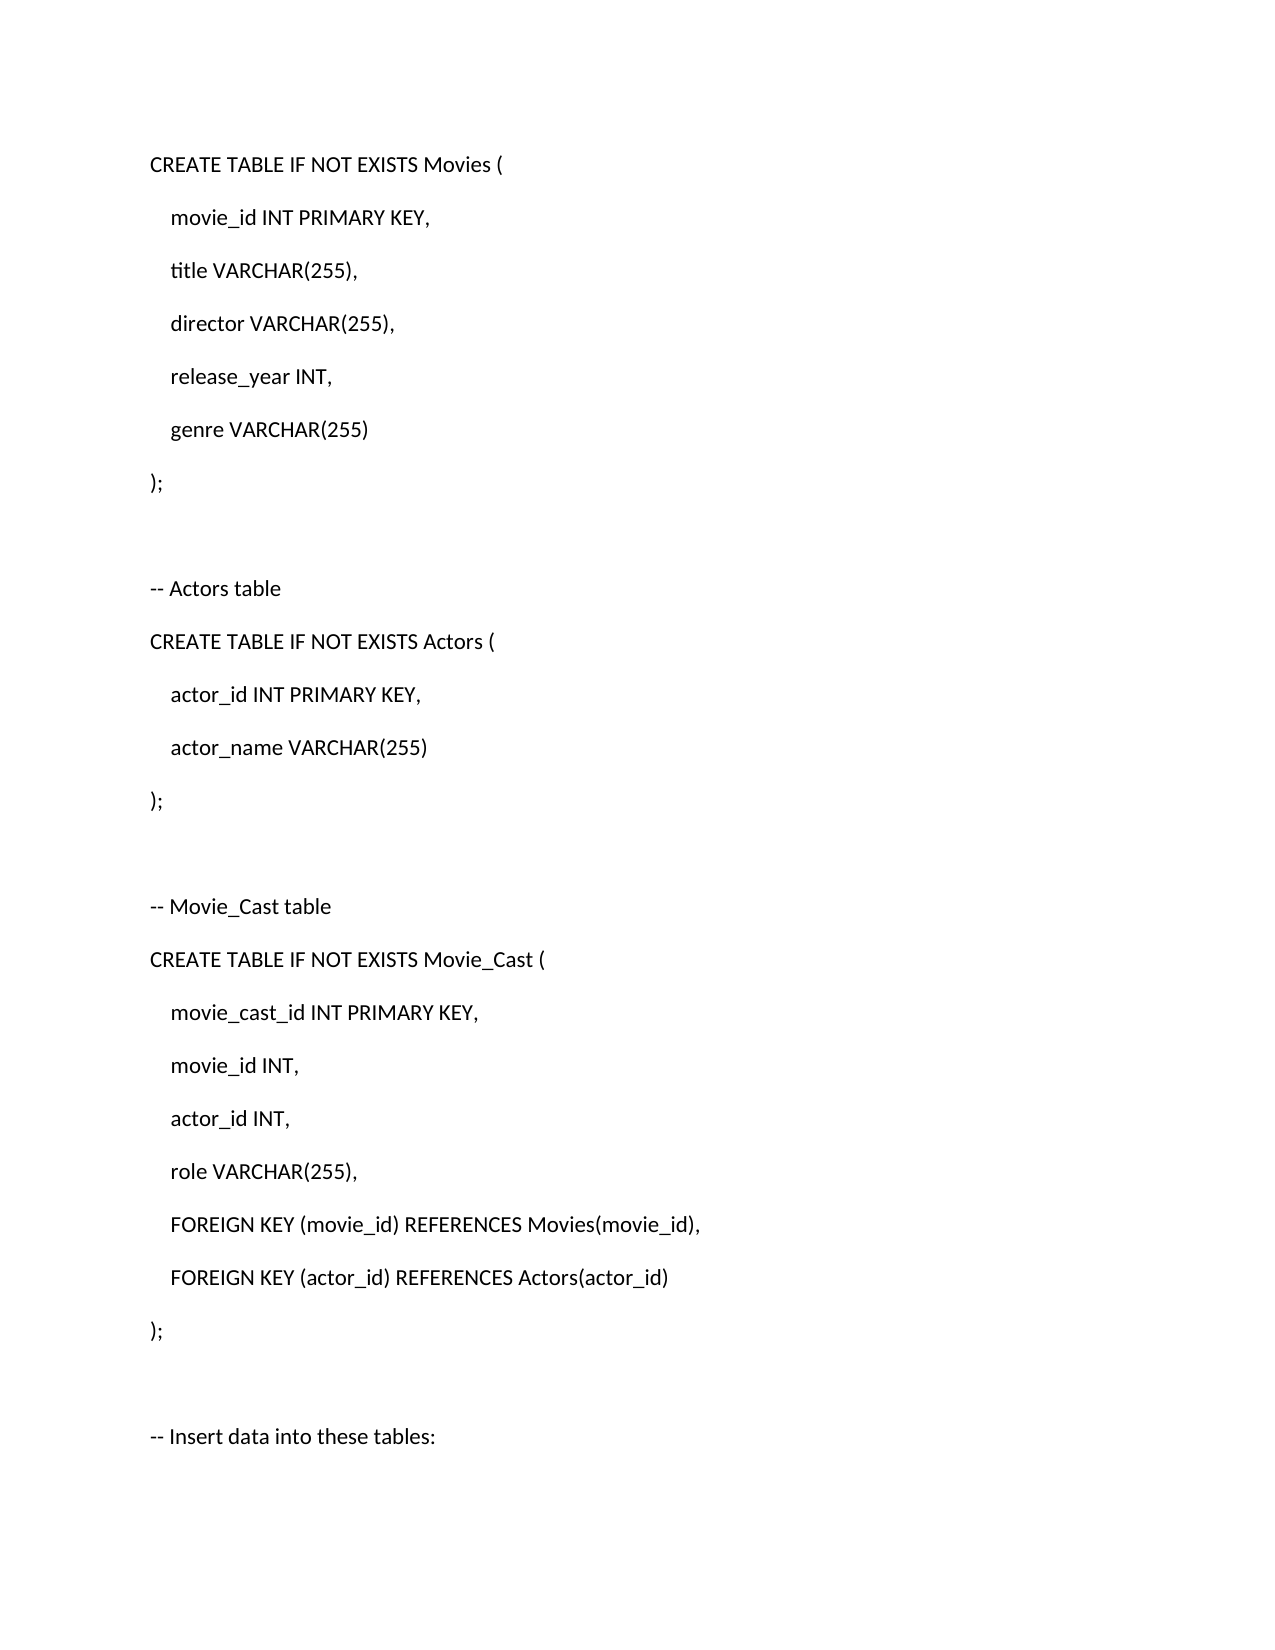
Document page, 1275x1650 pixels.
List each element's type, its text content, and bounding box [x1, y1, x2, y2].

text release_year INT, [150, 362, 1125, 390]
text movie_cast_id INT PRIMARY KEY, [150, 998, 1125, 1026]
text ); [150, 468, 1125, 496]
text CREATE TABLE IF NOT EXISTS Actors ( [150, 627, 1125, 655]
text movie_id INT PRIMARY KEY, [150, 203, 1125, 231]
text ); [150, 1316, 1125, 1344]
text FOREIGN KEY (actor_id) REFERENCES Actors(actor_id) [150, 1263, 1125, 1291]
text CREATE TABLE IF NOT EXISTS Movies ( [150, 150, 1125, 178]
text genre VARCHAR(255) [150, 415, 1125, 443]
text ); [150, 786, 1125, 814]
text title VARCHAR(255), [150, 256, 1125, 284]
text actor_name VARCHAR(255) [150, 733, 1125, 761]
text role VARCHAR(255), [150, 1157, 1125, 1185]
text -- Actors table [150, 574, 1125, 602]
text -- Insert data into these tables: [150, 1422, 1125, 1451]
text actor_id INT PRIMARY KEY, [150, 680, 1125, 708]
text actor_id INT, [150, 1104, 1125, 1132]
text FOREIGN KEY (movie_id) REFERENCES Movies(movie_id), [150, 1210, 1125, 1238]
text CREATE TABLE IF NOT EXISTS Movie_Cast ( [150, 945, 1125, 973]
text director VARCHAR(255), [150, 309, 1125, 337]
text -- Movie_Cast table [150, 892, 1125, 920]
text movie_id INT, [150, 1051, 1125, 1079]
